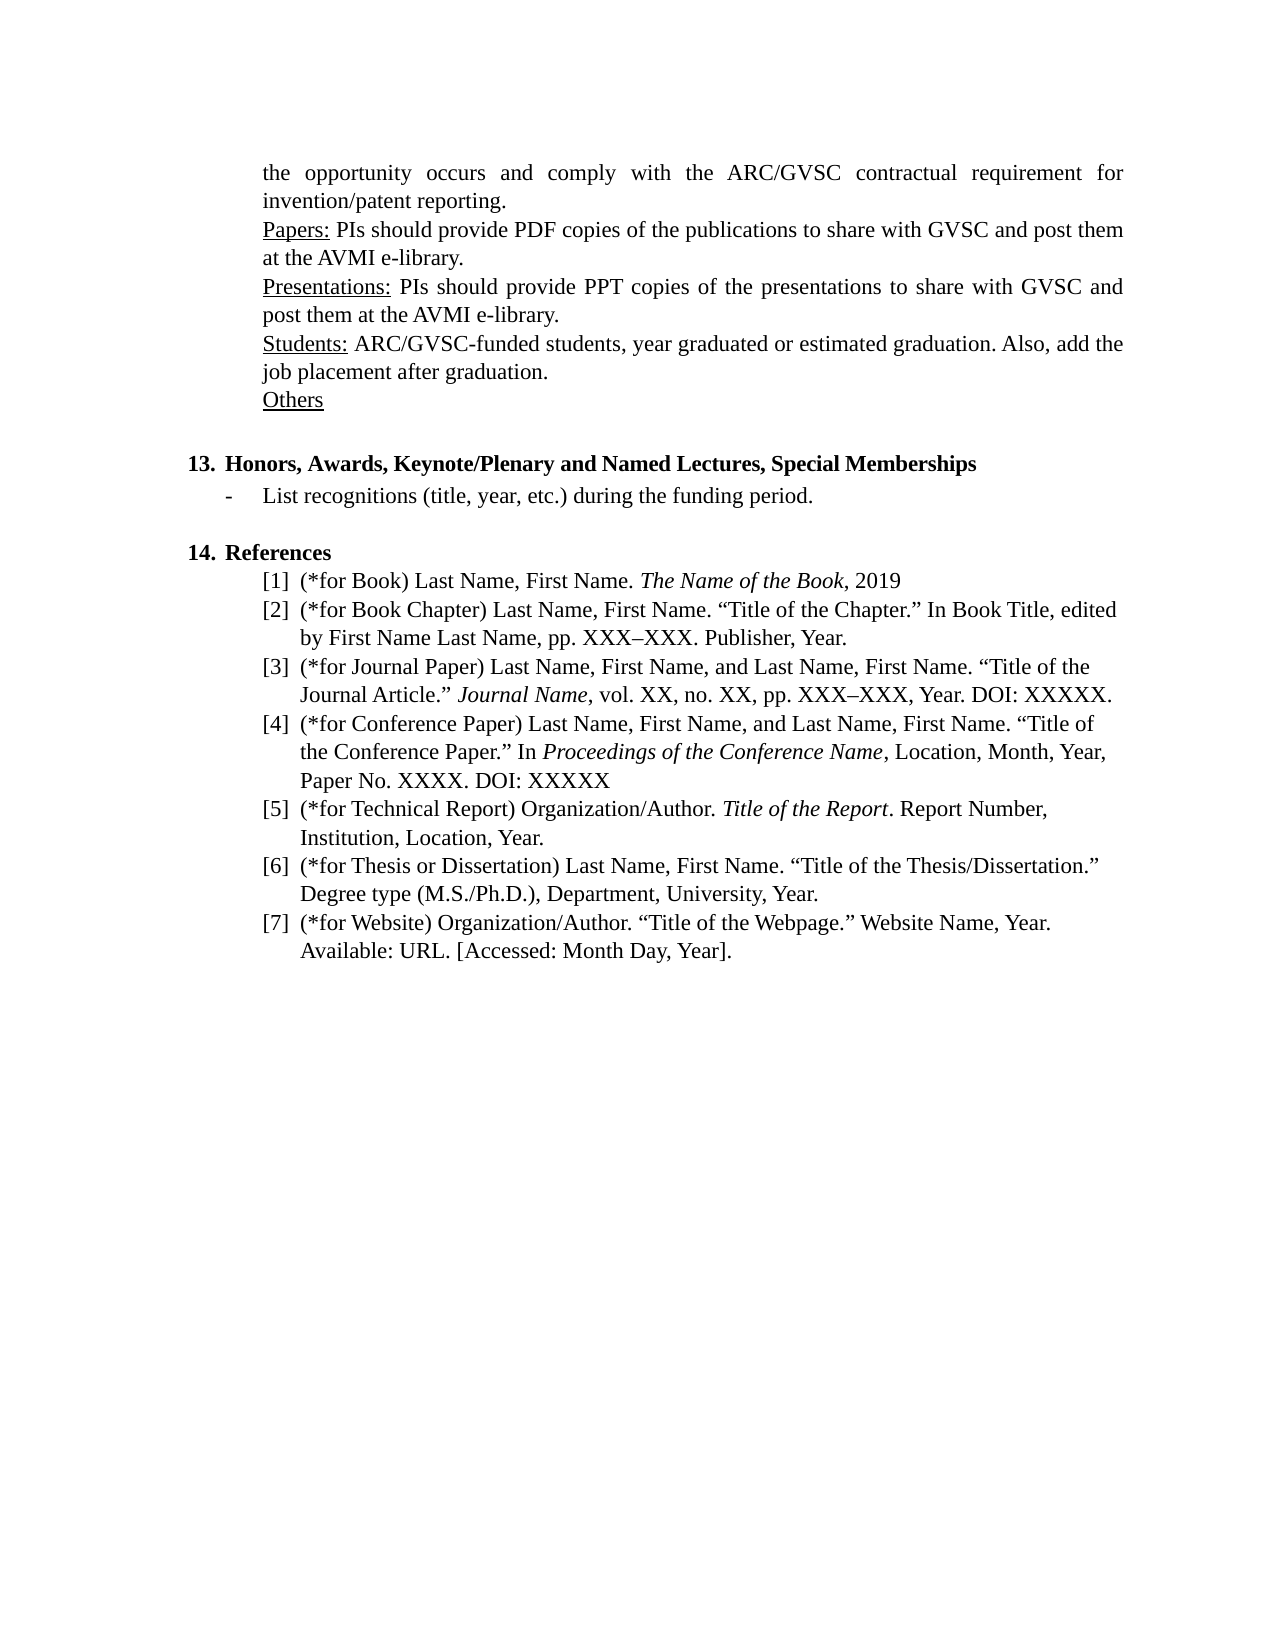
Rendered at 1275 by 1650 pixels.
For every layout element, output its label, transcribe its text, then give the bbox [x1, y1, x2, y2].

list (*for Conference Paper) Last Name, First Name, and Last Name, First Name. “Title of the Conference Paper.” In Proceedings of the Conference Name, Location, Month, Year, Paper No. XXXX. DOI: XXXXX [262, 710, 1125, 793]
text Students: ARC/GVSC-funded students, year graduated or estimated graduation. Also, add the job placement after graduation. [262, 330, 1125, 384]
list (*for Technical Report) Organization/Author. Title of the Report. Report Number, Institution, Location, Year. [262, 795, 1125, 850]
list List recognitions (title, year, etc.) during the funding period. [225, 482, 1125, 509]
list (*for Thesis or Dissertation) Last Name, First Name. “Title of the Thesis/Dissertation.” Degree type (M.S./Ph.D.), Department, University, Year. [262, 852, 1125, 907]
list (*for Book Chapter) Last Name, First Name. “Title of the Chapter.” In Book Title, edited by First Name Last Name, pp. XXX–XXX. Publisher, Year. [262, 596, 1125, 651]
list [225, 159, 1125, 214]
text Presentations: PIs should provide PPT copies of the presentations to share with GVSC and post them at the AVMI e-library. [262, 273, 1125, 328]
list References [187, 539, 1125, 566]
text Others [262, 387, 1125, 413]
subtitle Honors, Awards, Keynote/Plenary and Named Lectures, Special Memberships [187, 450, 1125, 476]
list (*for Journal Paper) Last Name, First Name, and Last Name, First Name. “Title of the Journal Article.” Journal Name, vol. XX, no. XX, pp. XXX–XXX, Year. DOI: XXXXX. [262, 653, 1125, 708]
list (*for Website) Organization/Author. “Title of the Webpage.” Website Name, Year. Available: URL. [Accessed: Month Day, Year]. [262, 909, 1125, 964]
list (*for Book) Last Name, First Name. The Name of the Book, 2019 [262, 568, 1125, 594]
text Papers: PIs should provide PDF copies of the publications to share with GVSC and post them at the AVMI e-library. [262, 216, 1125, 271]
